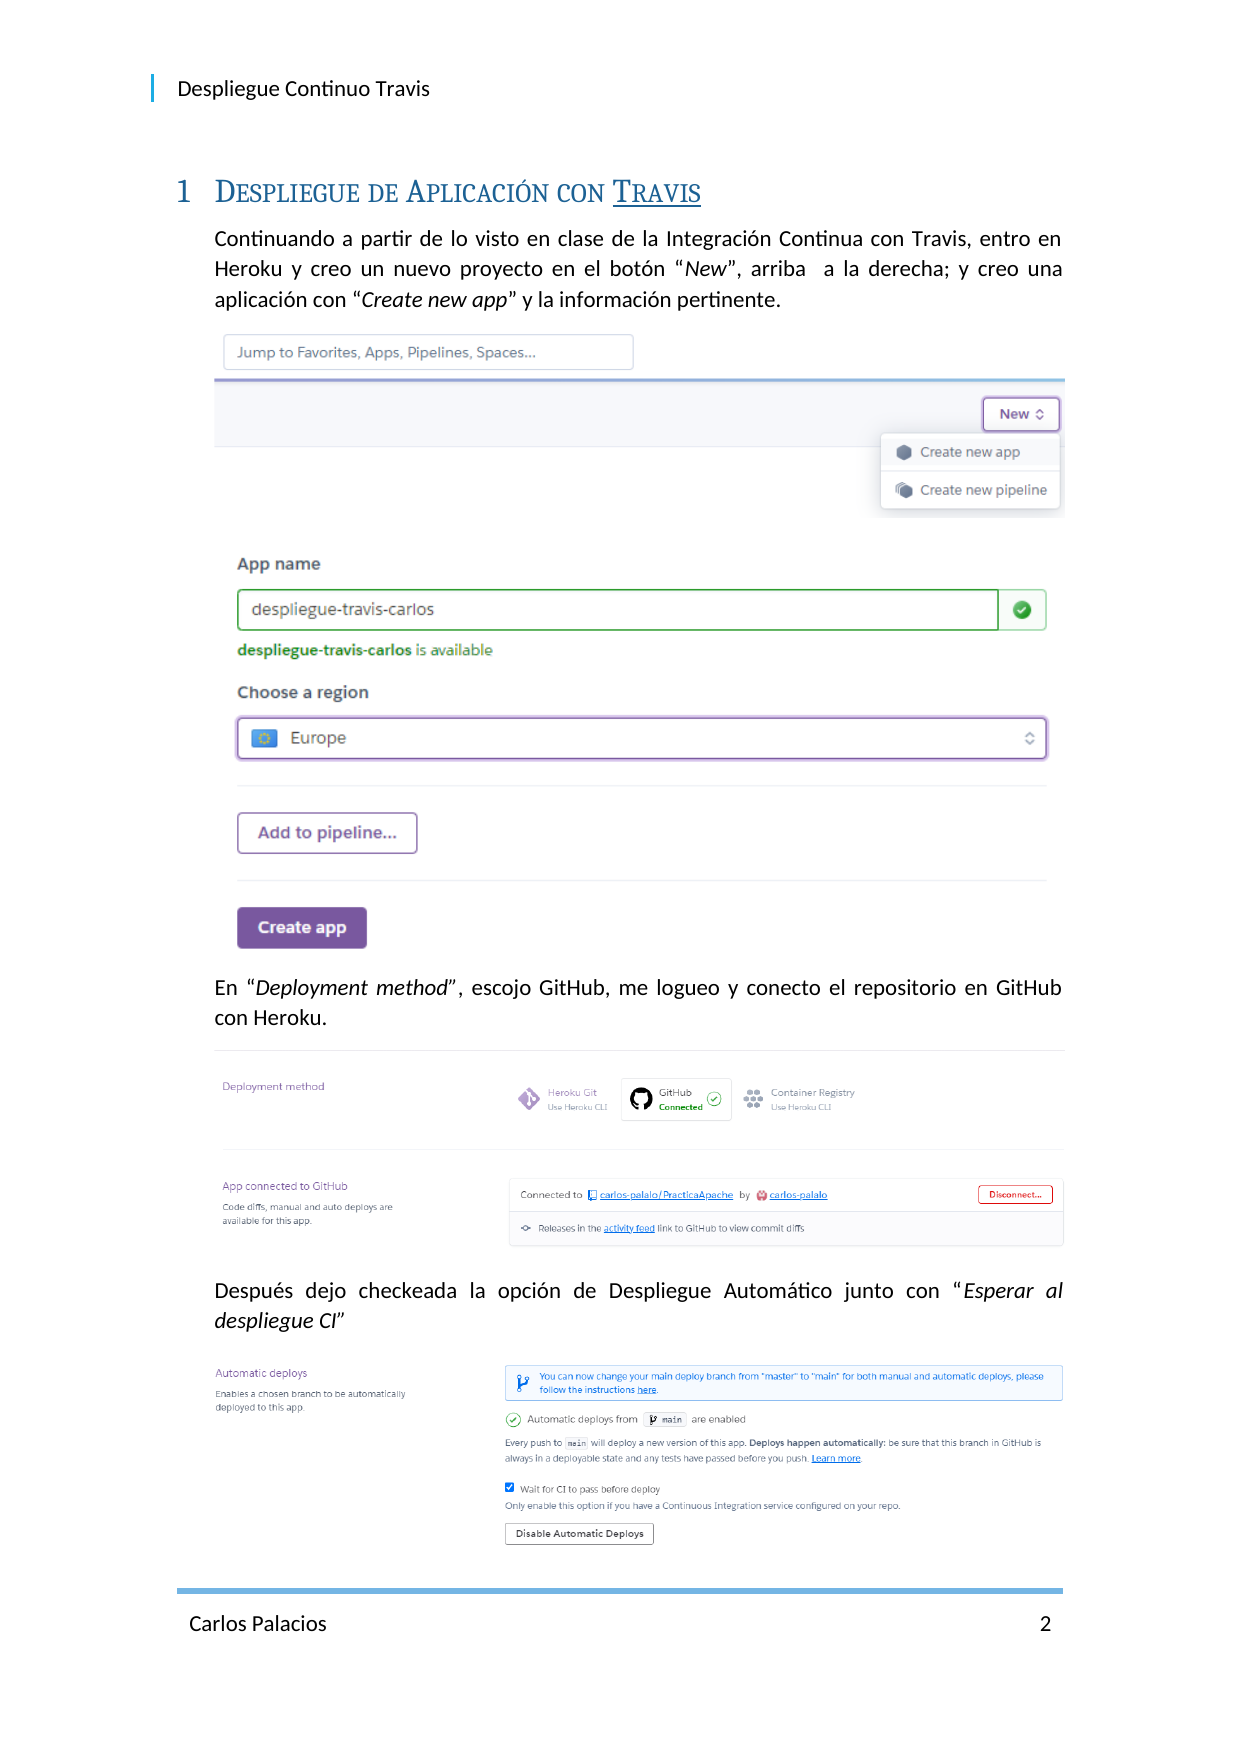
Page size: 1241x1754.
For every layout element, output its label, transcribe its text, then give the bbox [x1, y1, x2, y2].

subtitle Despliegue de Aplicación con Travis [177, 173, 1063, 211]
text Continuando a partir de lo visto en clase de la Integración Continua con Travis, entro en Heroku y creo un nuevo proyecto en el botón “New”, arriba a la derecha; y creo una aplicación con “Create new app” y la información pertinente. [214, 224, 1063, 313]
picture [214, 1353, 1065, 1548]
picture [214, 331, 1065, 518]
picture [214, 1050, 1065, 1258]
picture [214, 536, 1065, 954]
text Después dejo checkeada la opción de Despliegue Automático junto con “Esperar al despliegue CI” [214, 1276, 1063, 1334]
text En “Deployment method”, escojo GitHub, me logueo y conecto el repositorio en GitHub con Heroku. [214, 973, 1063, 1031]
